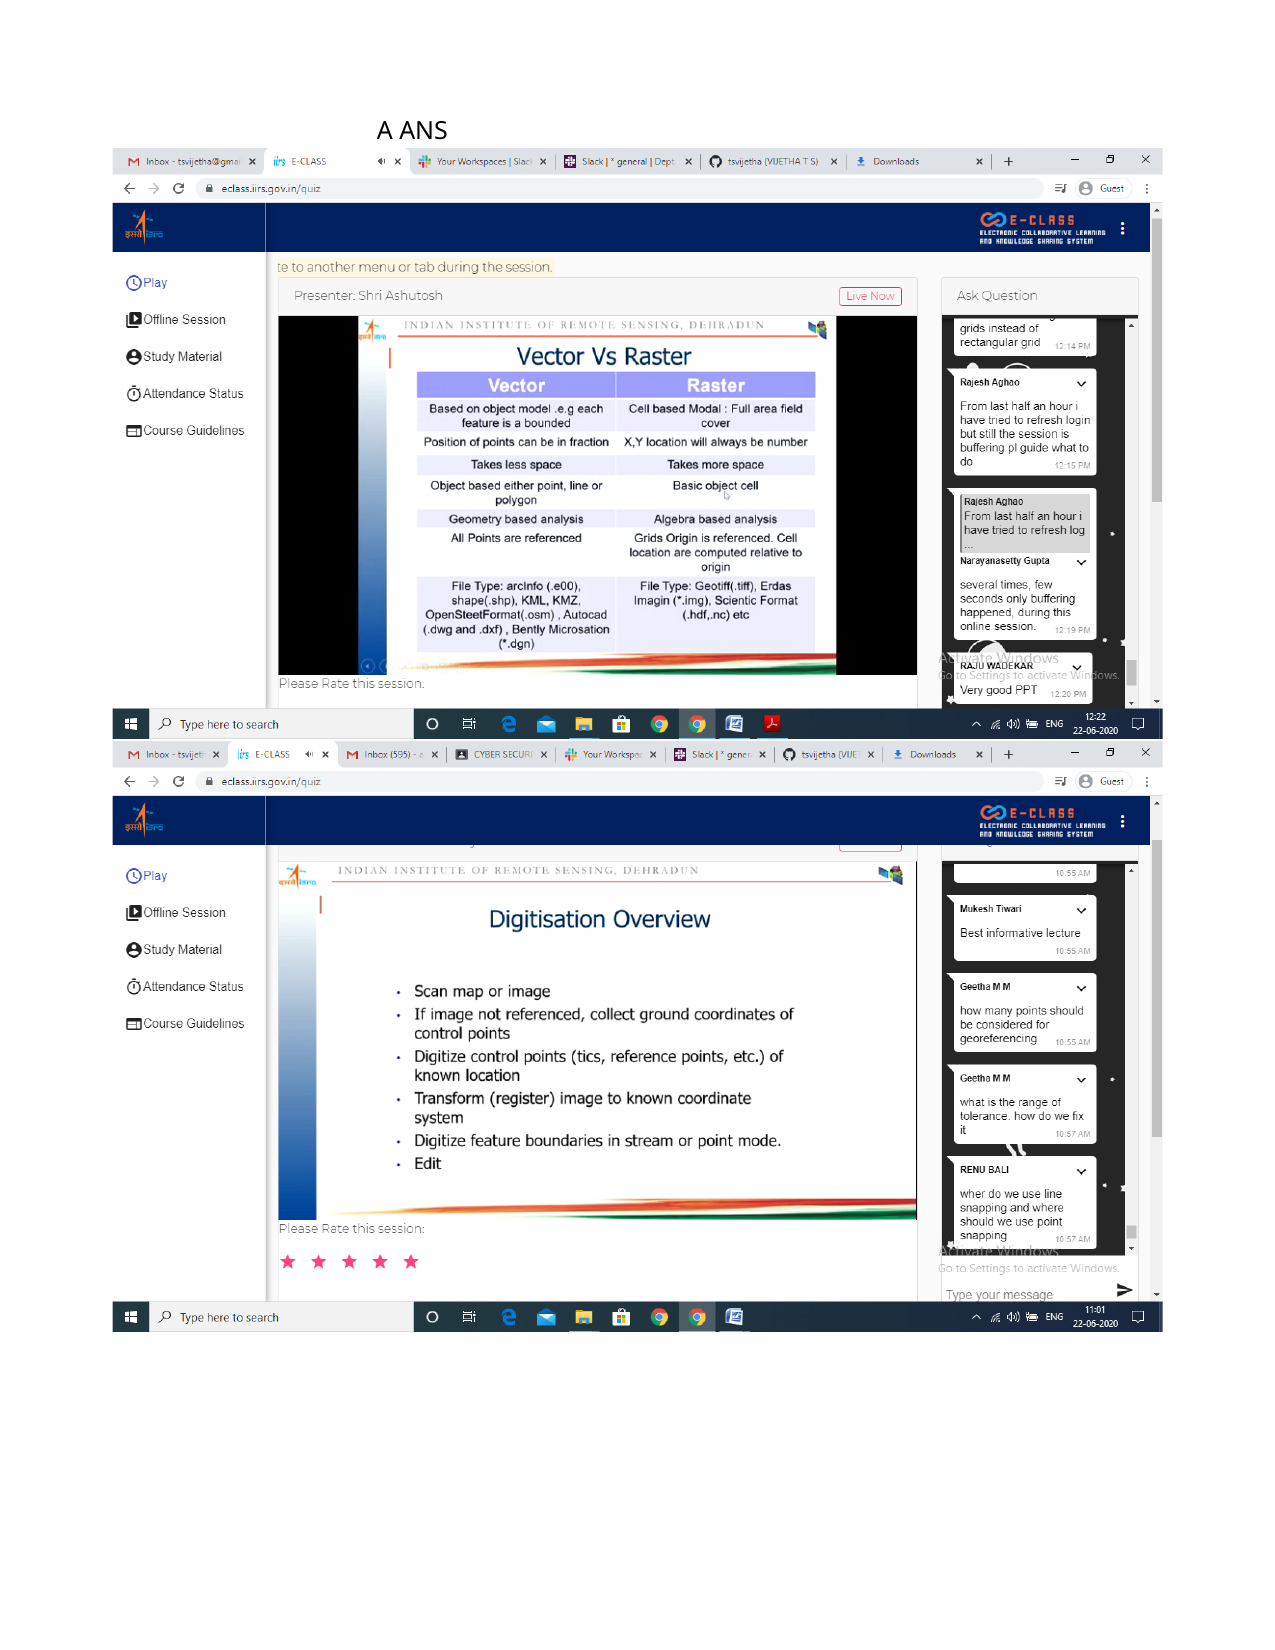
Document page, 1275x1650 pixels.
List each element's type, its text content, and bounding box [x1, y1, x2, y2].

text A ANS [112, 112, 1162, 148]
picture [112, 148, 1163, 739]
picture [112, 741, 1163, 1332]
